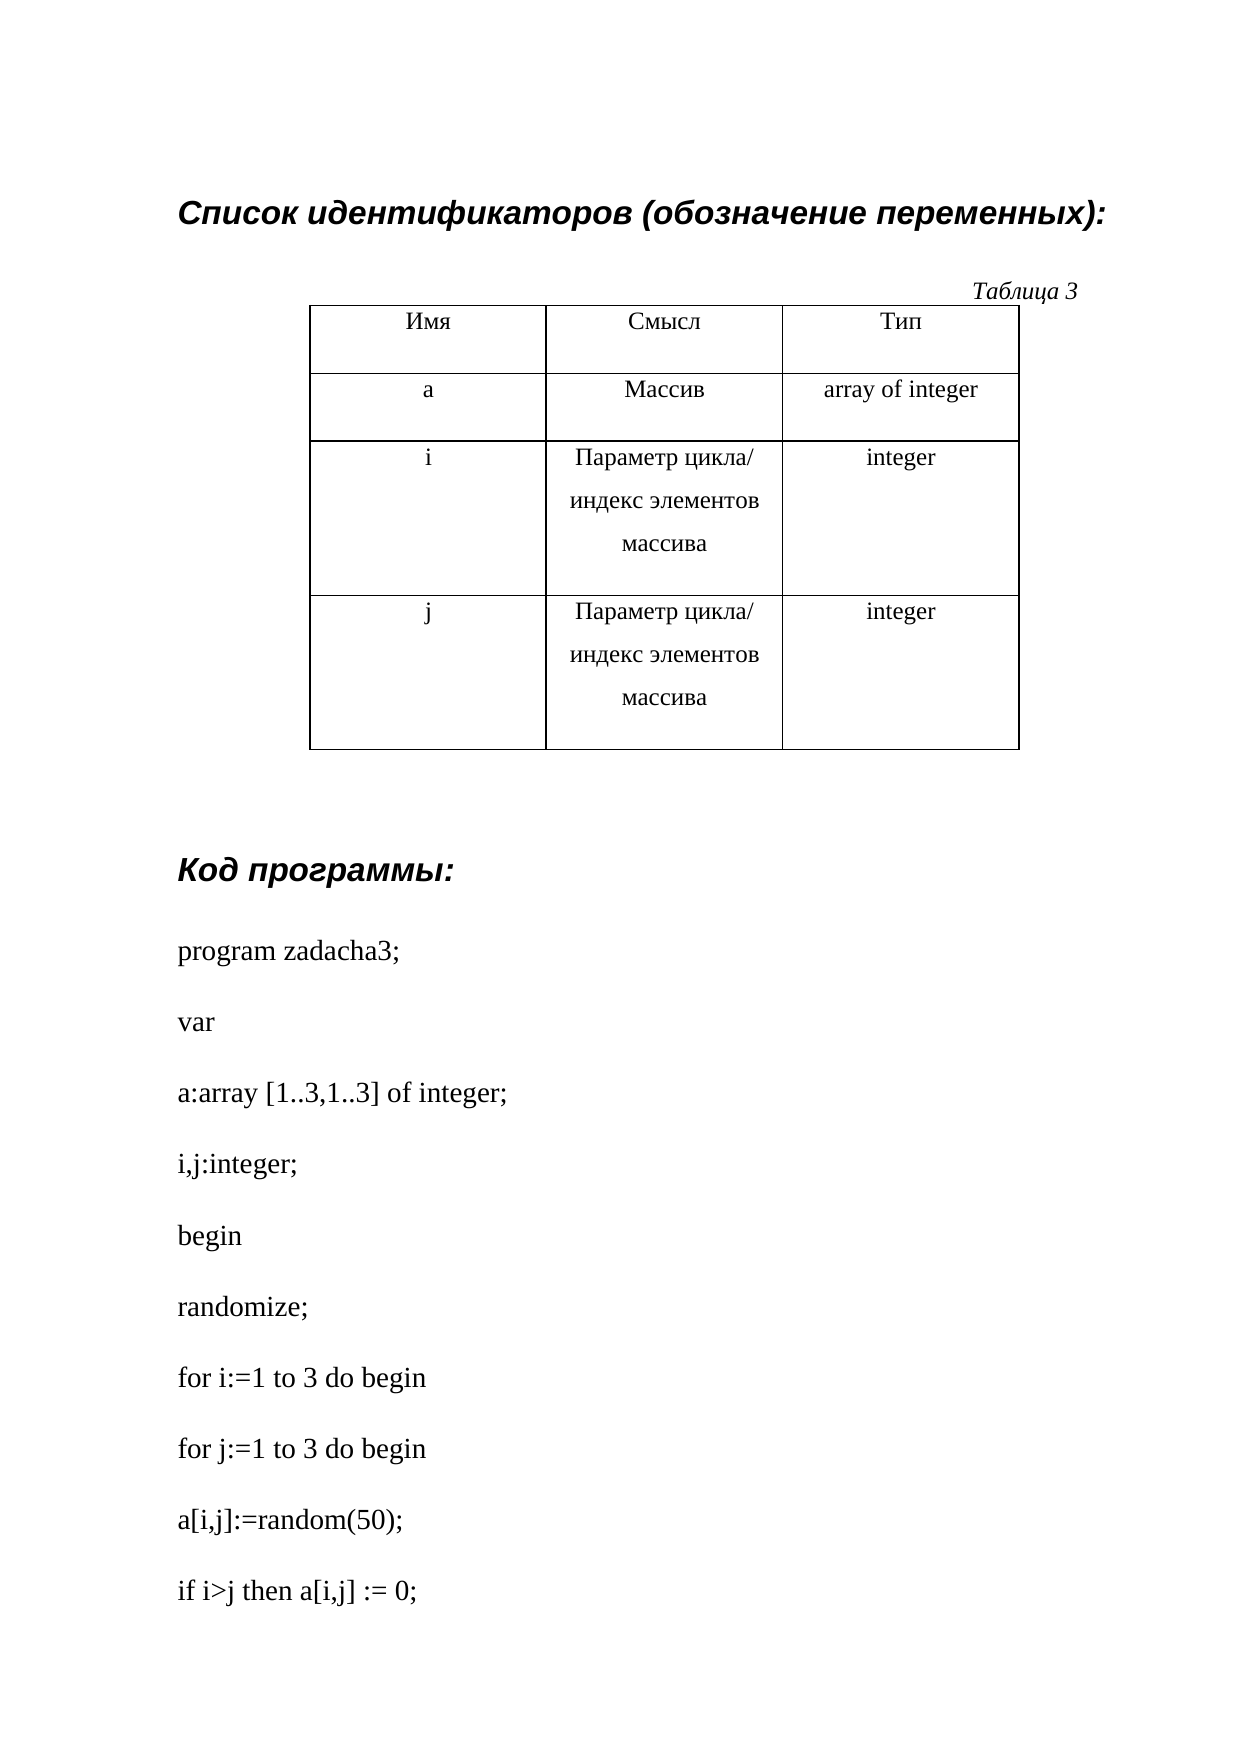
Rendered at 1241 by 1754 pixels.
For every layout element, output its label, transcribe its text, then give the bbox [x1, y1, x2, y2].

table_cell array of integer [783, 374, 1018, 440]
subtitle Список идентификаторов (обозначение переменных): [177, 193, 1152, 232]
text begin [177, 1218, 1152, 1251]
table_cell a [311, 374, 545, 440]
text i,j:integer; [177, 1146, 1152, 1180]
subtitle Код программы: [177, 850, 1152, 889]
text a:array [1..3,1..3] of integer; [177, 1075, 1152, 1109]
text a[i,j]:=random(50); [177, 1502, 1152, 1536]
text randomize; [177, 1289, 1152, 1322]
text Таблица 3 [177, 276, 1078, 305]
text for j:=1 to 3 do begin [177, 1431, 1152, 1464]
table_cell Параметр цикла/ индекс элементов массива [547, 442, 782, 594]
table_cell j [311, 596, 545, 748]
table_cell i [311, 442, 545, 594]
text for i:=1 to 3 do begin [177, 1360, 1152, 1393]
text if i>j then a[i,j] := 0; [177, 1573, 1152, 1607]
table_cell Параметр цикла/ индекс элементов массива [547, 596, 782, 748]
text var [177, 1004, 1152, 1038]
table_header Смысл [547, 306, 782, 373]
table_cell integer [783, 442, 1018, 594]
table_cell integer [783, 596, 1018, 748]
table_header Тип [783, 306, 1018, 373]
text program zadacha3; [177, 933, 1152, 967]
table_cell Массив [547, 374, 782, 440]
table_header Имя [311, 306, 545, 373]
